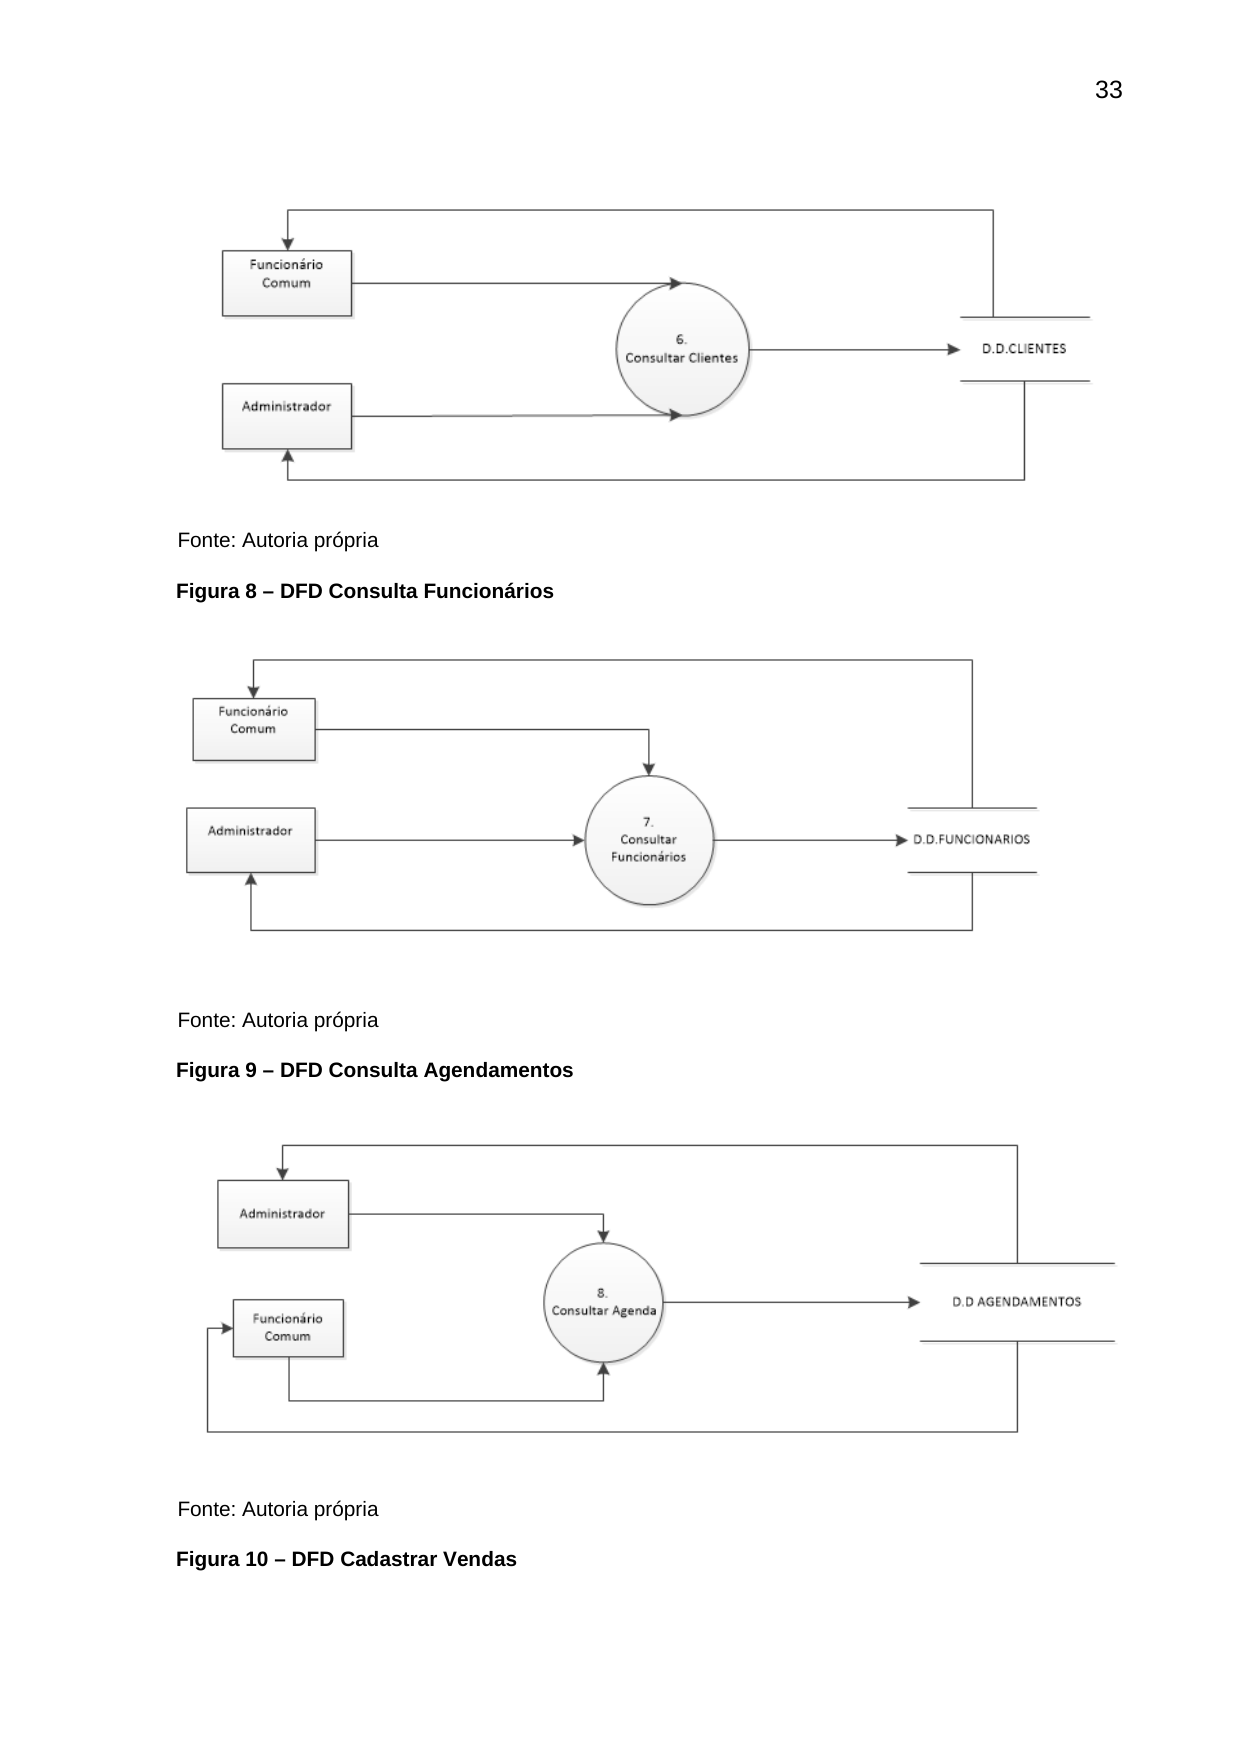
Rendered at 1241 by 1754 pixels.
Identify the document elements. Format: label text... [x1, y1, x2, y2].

text Figura 10 – DFD Cadastrar Vendas [176, 1547, 1123, 1571]
text Fonte: Autoria própria [177, 1497, 1123, 1521]
text Figura 8 – DFD Consulta Funcionários [176, 579, 1123, 603]
text Fonte: Autoria própria [177, 528, 1123, 552]
text Fonte: Autoria própria [177, 1008, 1123, 1032]
text Figura 9 – DFD Consulta Agendamentos [176, 1058, 1123, 1082]
